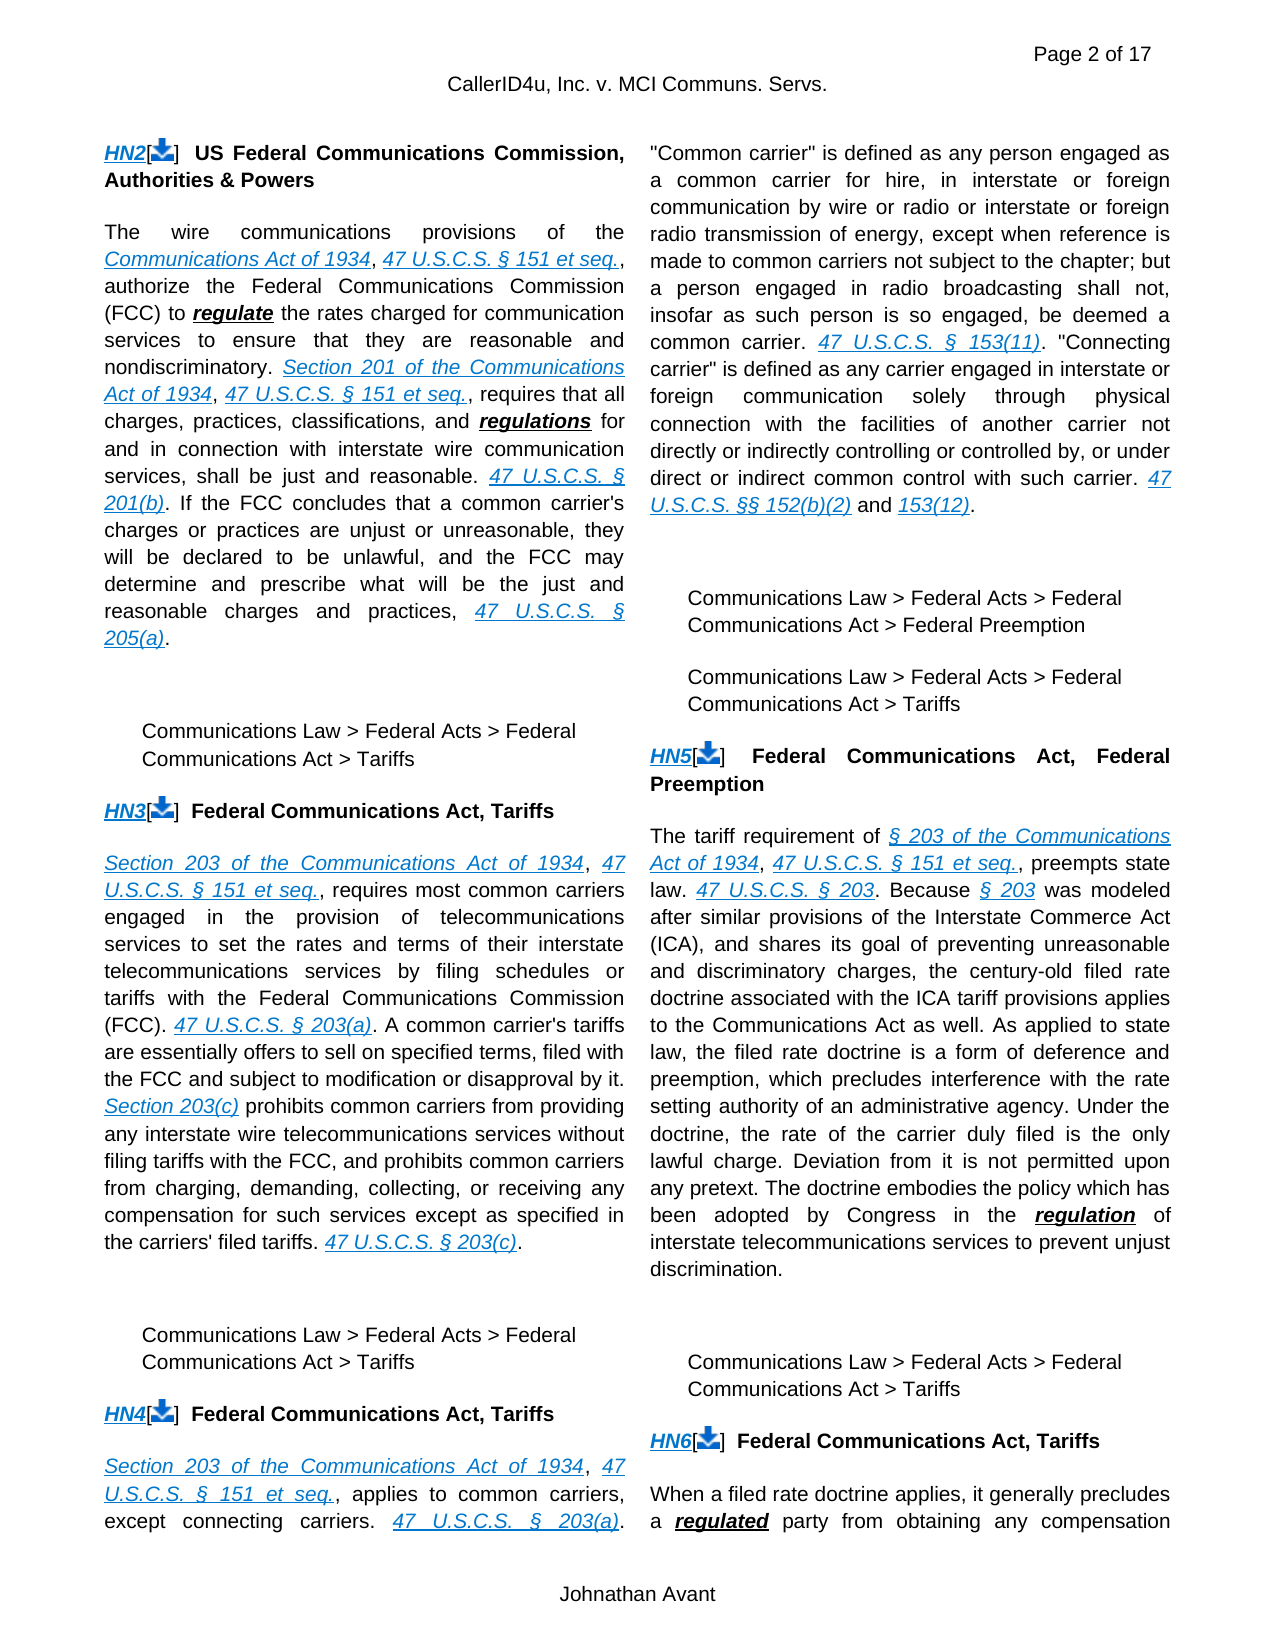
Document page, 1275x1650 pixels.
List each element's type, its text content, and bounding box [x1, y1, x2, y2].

text The wire communications provisions of the Communications Act of 1934, 47 U.S.C.S. § 151 et seq., authorize the Federal Communications Commission (FCC) to regulate the rates charged for communication services to ensure that they are reasonable and nondiscriminatory. Section 201 of the Communications Act of 1934, 47 U.S.C.S. § 151 et seq., requires that all charges, practices, classifications, and regulations for and in connection with interstate wire communication services, shall be just and reasonable. 47 U.S.C.S. § 201(b). If the FCC concludes that a common carrier's charges or practices are unjust or unreasonable, they will be declared to be unlawful, and the FCC may determine and prescribe what will be the just and reasonable charges and practices, 47 U.S.C.S. § 205(a). [104, 217, 625, 650]
text HN6[] Federal Communications Act, Tariffs [650, 1426, 1171, 1453]
picture [151, 796, 174, 818]
picture [151, 138, 174, 161]
text HN3[] Federal Communications Act, Tariffs [104, 795, 625, 822]
text HN4[] Federal Communications Act, Tariffs [104, 1399, 625, 1426]
picture [151, 1399, 174, 1422]
text Section 203 of the Communications Act of 1934, 47 U.S.C.S. § 151 et seq., applies to common carriers, except connecting carriers. 47 U.S.C.S. § 203(a). "Common carrier" is defined as any person engaged as a common carrier for hire, in interstate or foreign communication by wire or radio or interstate or foreign radio transmission of energy, except when reference is made to common carriers not subject to the chapter; but a person engaged in radio broadcasting shall not, insofar as such person is so engaged, be deemed a common carrier. 47 U.S.C.S. § 153(11). "Connecting carrier" is defined as any carrier engaged in interstate or foreign communication solely through physical connection with the facilities of another carrier not directly or indirectly controlling or controlled by, or under direct or indirect common control with such carrier. 47 U.S.C.S. §§ 152(b)(2) and 153(12). [650, 137, 1171, 517]
text HN5[] Federal Communications Act, Federal Preemption [650, 741, 1171, 795]
text Communications Law > Federal Acts > Federal Communications Act > Tariffs [687, 1347, 1171, 1401]
picture [697, 1426, 720, 1449]
text Communications Law > Federal Acts > Federal Communications Act > Tariffs [142, 1320, 625, 1374]
text Communications Law > Federal Acts > Federal Communications Act > Federal Preemption [687, 583, 1171, 637]
text HN2[] US Federal Communications Commission, Authorities & Powers [104, 137, 625, 192]
text Communications Law > Federal Acts > Federal Communications Act > Tariffs [687, 662, 1171, 716]
text Section 203 of the Communications Act of 1934, 47 U.S.C.S. § 151 et seq., requires most common carriers engaged in the provision of telecommunications services to set the rates and terms of their interstate telecommunications services by filing schedules or tariffs with the Federal Communications Commission (FCC). 47 U.S.C.S. § 203(a). A common carrier's tariffs are essentially offers to sell on specified terms, filed with the FCC and subject to modification or disapproval by it. Section 203(c) prohibits common carriers from providing any interstate wire telecommunications services without filing tariffs with the FCC, and prohibits common carriers from charging, demanding, collecting, or receiving any compensation for such services except as specified in the carriers' filed tariffs. 47 U.S.C.S. § 203(c). [104, 847, 625, 1254]
picture [697, 741, 720, 764]
text The tariff requirement of § 203 of the Communications Act of 1934, 47 U.S.C.S. § 151 et seq., preempts state law. 47 U.S.C.S. § 203. Because § 203 was modeled after similar provisions of the Interstate Commerce Act (ICA), and shares its goal of preventing unreasonable and discriminatory charges, the century-old filed rate doctrine associated with the ICA tariff provisions applies to the Communications Act as well. As applied to state law, the filed rate doctrine is a form of deference and preemption, which precludes interference with the rate setting authority of an administrative agency. Under the doctrine, the rate of the carrier duly filed is the only lawful charge. Deviation from it is not permitted upon any pretext. The doctrine embodies the policy which has been adopted by Congress in the regulation of interstate telecommunications services to prevent unjust discrimination. [650, 820, 1171, 1281]
text Communications Law > Federal Acts > Federal Communications Act > Tariffs [142, 716, 625, 770]
